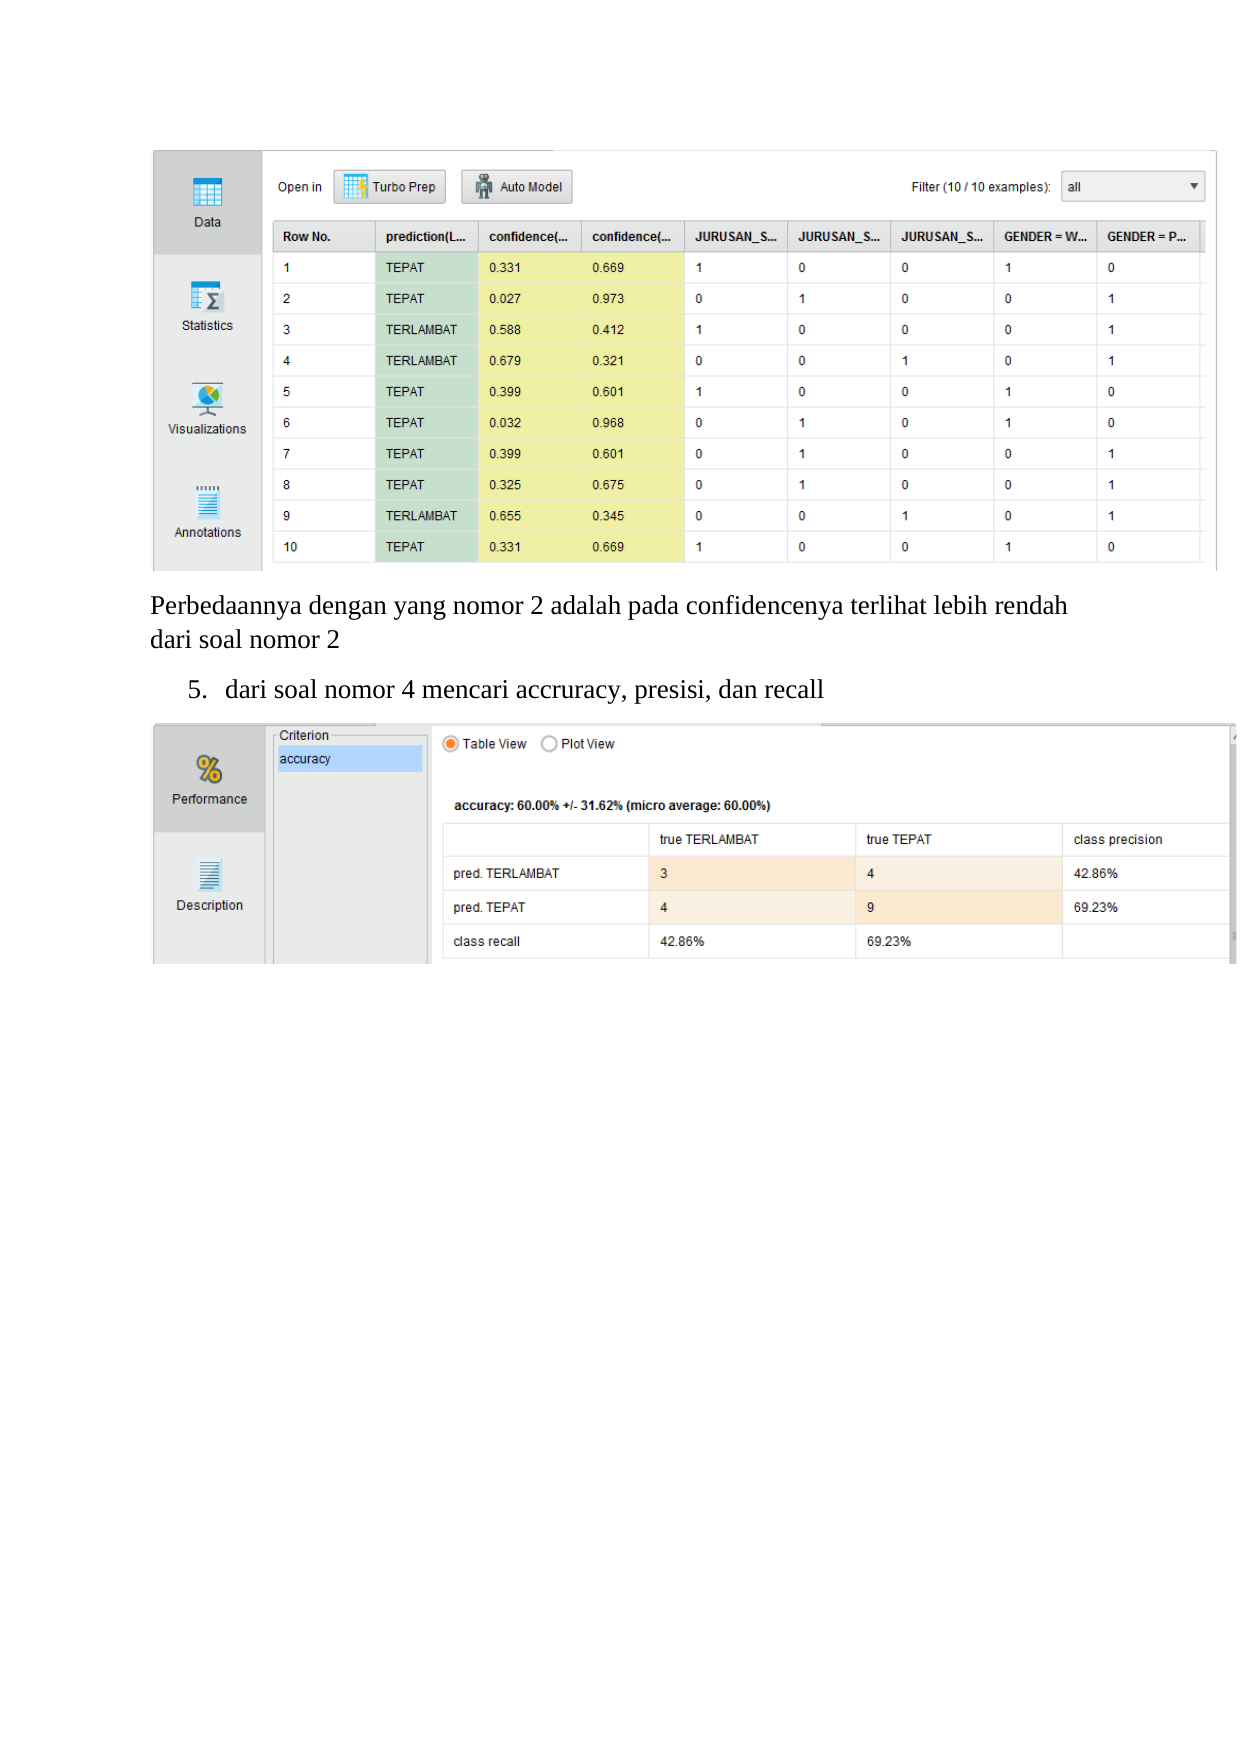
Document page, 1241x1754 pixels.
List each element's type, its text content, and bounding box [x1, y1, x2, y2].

text Perbedaannya dengan yang nomor 2 adalah pada confidencenya terlihat lebih rendah dari soal nomor 2 [150, 589, 1090, 654]
picture [150, 150, 1219, 571]
picture [150, 723, 1237, 964]
list dari soal nomor 4 mencari accruracy, presisi, dan recall [187, 673, 1090, 704]
